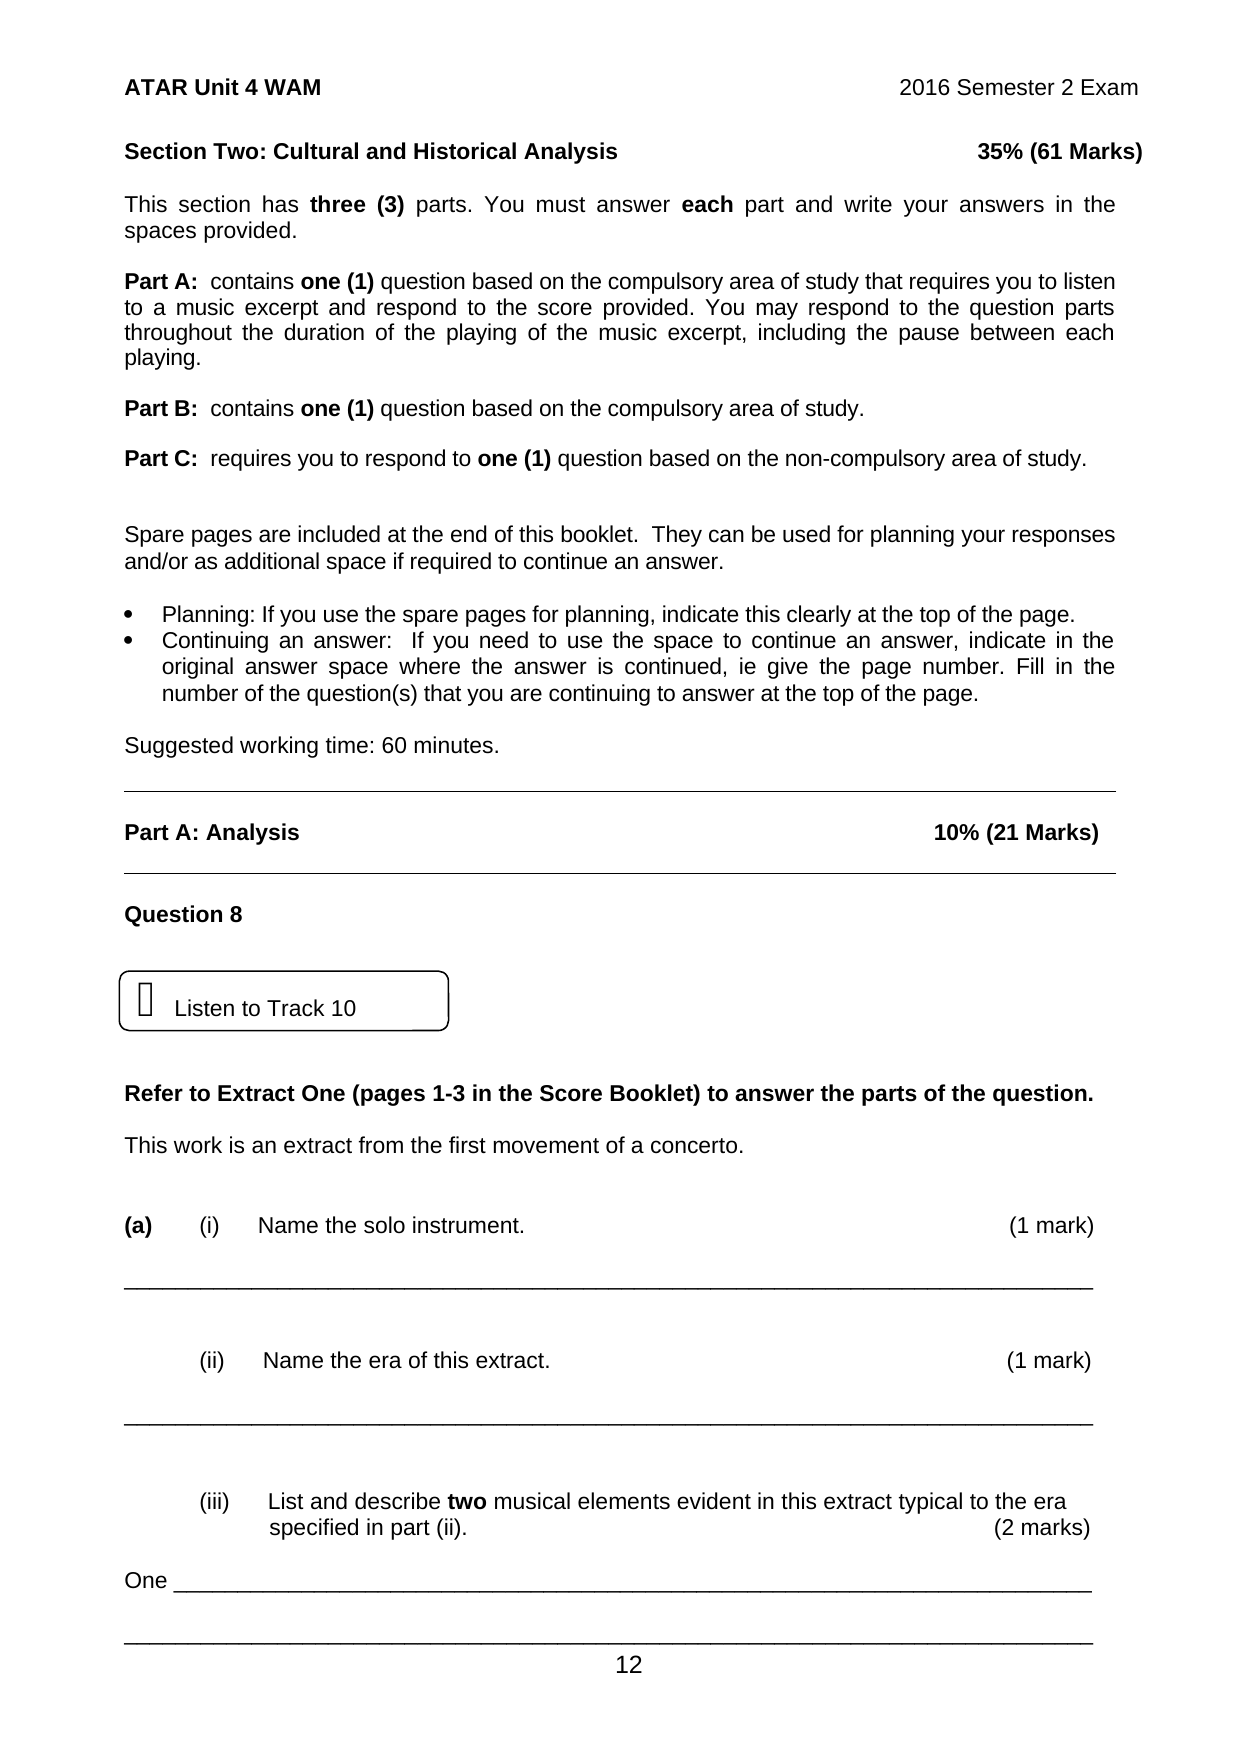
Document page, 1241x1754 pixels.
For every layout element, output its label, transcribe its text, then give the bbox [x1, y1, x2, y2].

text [124, 1619, 1116, 1646]
text Refer to Extract One (pages 1-3 in the Score Booklet) to answer the parts of the question. [124, 1080, 1116, 1106]
text Part B: contains one (1) question based on the compulsory area of study. [124, 396, 1149, 421]
text ____________________________________________________________________________ [124, 1400, 1116, 1427]
text Section Two: Cultural and Historical Analysis 35% (61 Marks) [124, 138, 1116, 164]
text specified in part (ii). (2 marks) [124, 1514, 1116, 1540]
text Listen to Track 10 [124, 982, 1116, 1027]
text Part A: Analysis 10% (21 Marks) [124, 819, 1116, 845]
list Suggested working time: 60 minutes. [124, 732, 1116, 759]
text Part A: contains one (1) question based on the compulsory area of study that requires you to listen to a music excerpt and respond to the score provided. You may respond to the question parts throughout the duration of the playing of the music excerpt, including the pause between each playing. [124, 270, 1116, 370]
text ____________________________________________________________________________ [124, 1264, 1116, 1291]
list Continuing an answer: If you need to use the space to continue an answer, indicate in the original answer space where the answer is continued, ie give the page number. Fill in the number of the question(s) that you are continuing to answer at the top of the page. [124, 627, 1116, 706]
text Question 8 [124, 901, 1116, 927]
list Planning: If you use the spare pages for planning, indicate this clearly at the top of the page. [124, 601, 1116, 627]
text (a) (i) Name the solo instrument. (1 mark) [124, 1212, 1116, 1238]
text One ________________________________________________________________________ [124, 1567, 1116, 1593]
text Spare pages are included at the end of this booklet. They can be used for planning your responses and/or as additional space if required to continue an answer. [124, 521, 1116, 574]
text (iii) List and describe two musical elements evident in this extract typical to the era [124, 1488, 1116, 1514]
text (ii) Name the era of this extract. (1 mark) [199, 1347, 1116, 1374]
text Part C: requires you to respond to one (1) question based on the non-compulsory area of study. [124, 446, 1149, 471]
text This work is an extract from the first movement of a concerto. [124, 1132, 1116, 1159]
text This section has three (3) parts. You must answer each part and write your answers in the spaces provided. [124, 191, 1116, 243]
